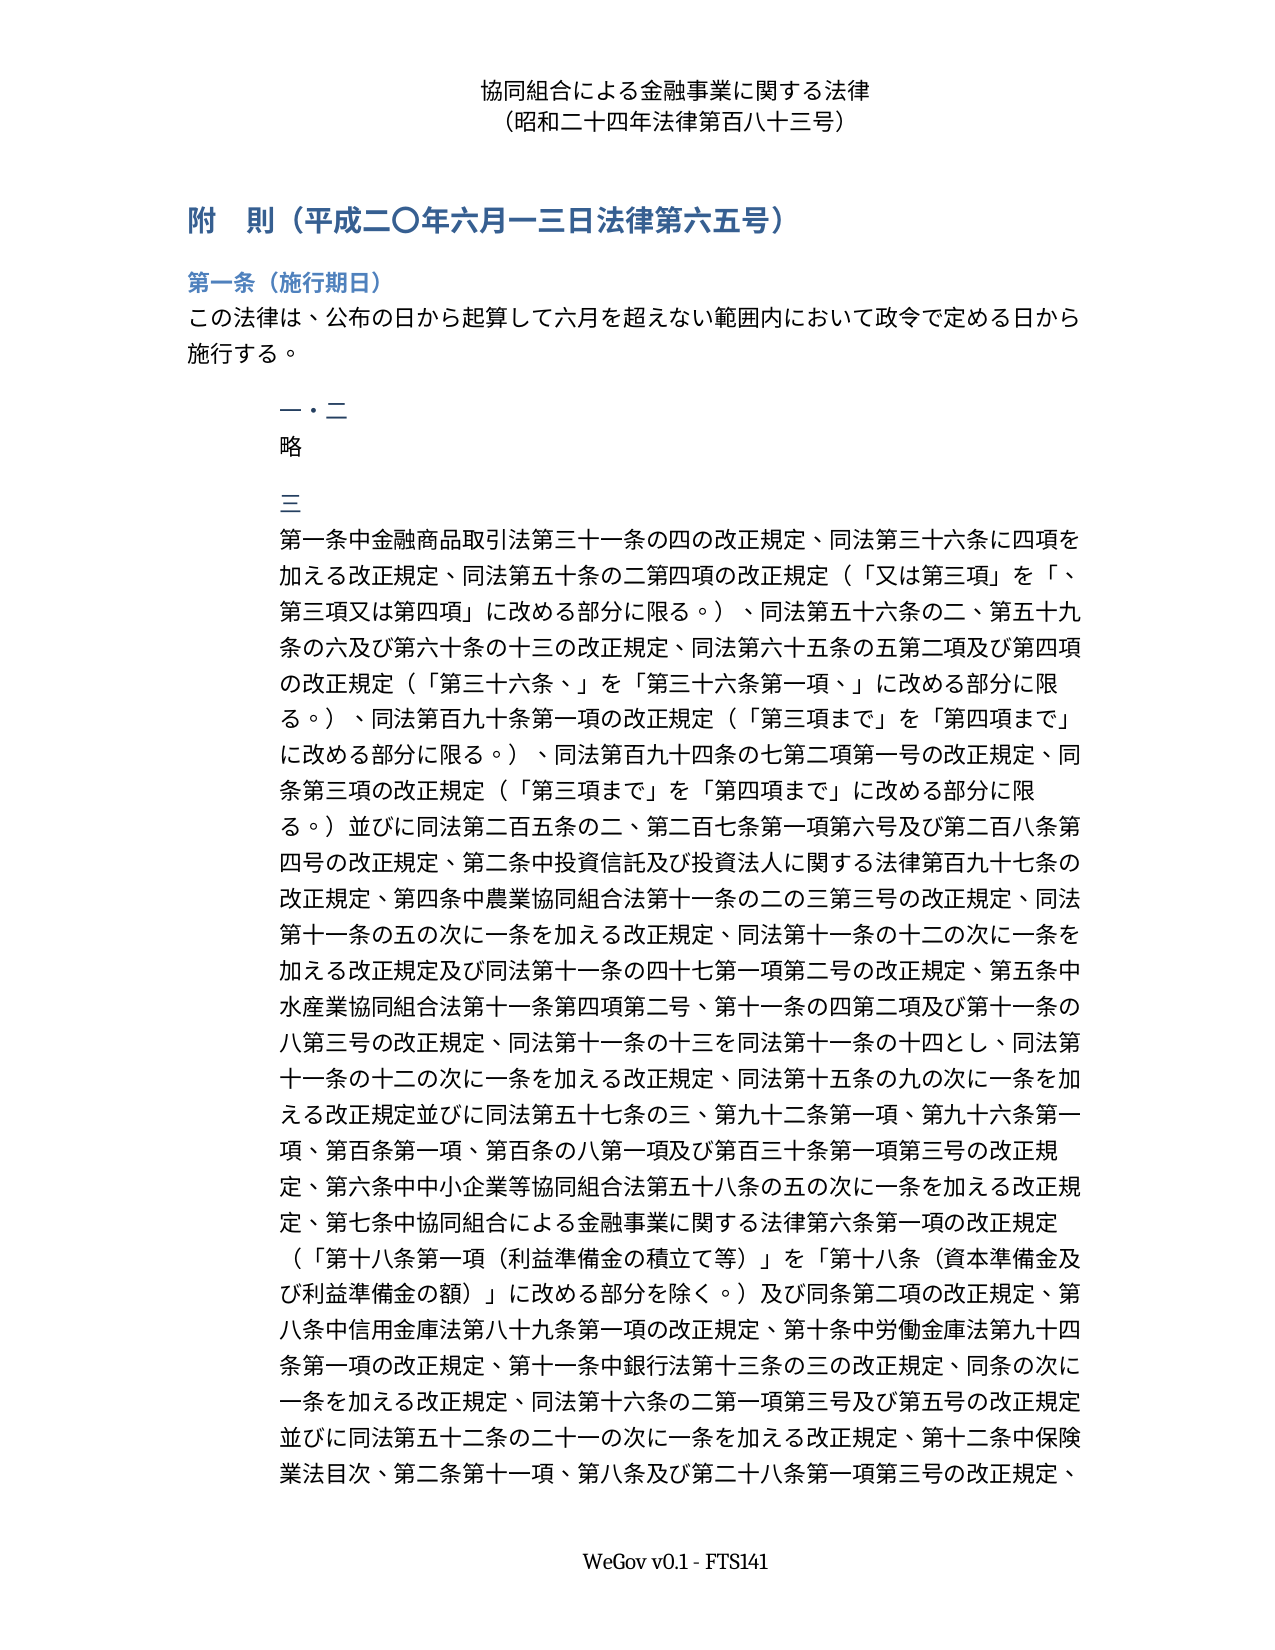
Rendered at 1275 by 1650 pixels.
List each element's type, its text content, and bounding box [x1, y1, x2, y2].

text 略 [279, 431, 1087, 462]
text この法律は、公布の日から起算して六月を超えない範囲内において政令で定める日から施行する。 [187, 302, 1087, 369]
subtitle 一・二 [279, 395, 1087, 426]
subtitle 三 [279, 488, 1087, 519]
subtitle 附 則（平成二〇年六月一三日法律第六五号） [187, 200, 1087, 240]
subtitle 第一条（施行期日） [187, 266, 1087, 298]
